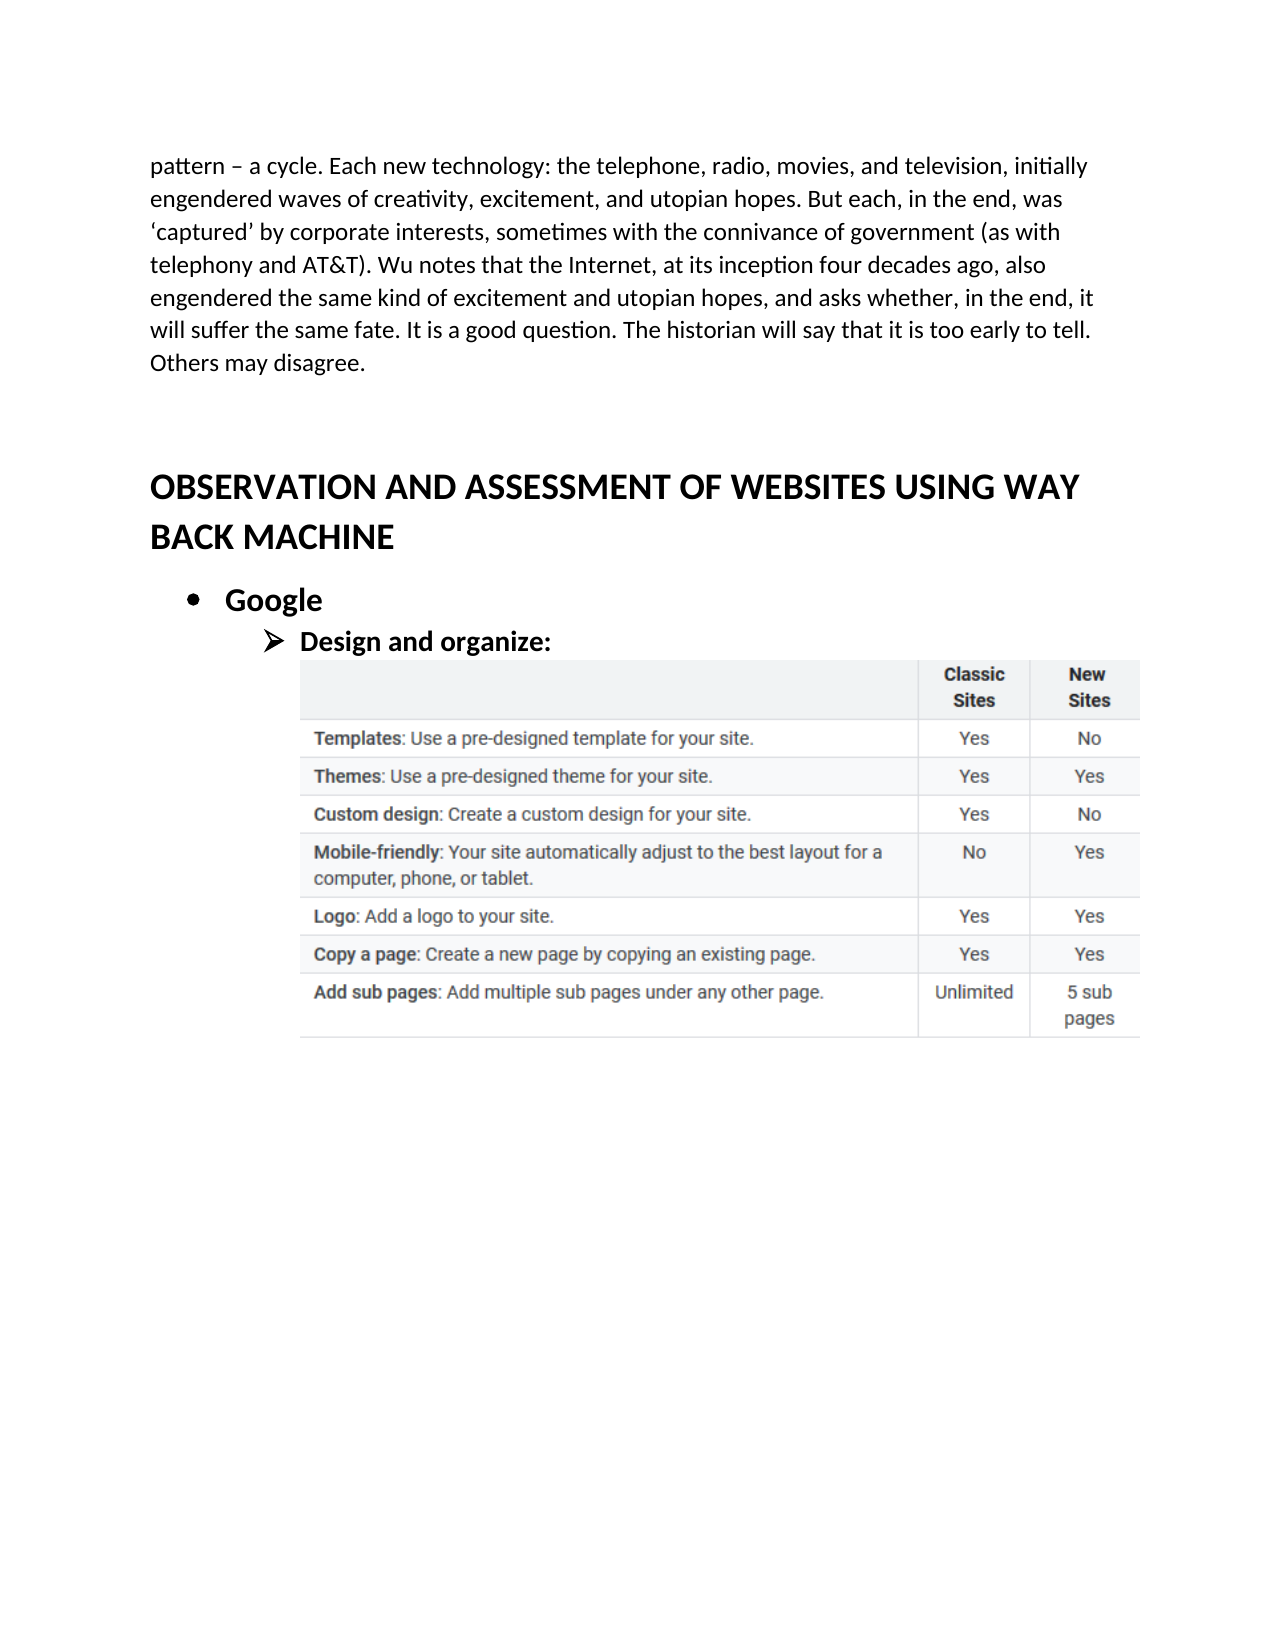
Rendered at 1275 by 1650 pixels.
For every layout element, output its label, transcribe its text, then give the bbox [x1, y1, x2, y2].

list Google [187, 579, 1125, 619]
text OBSERVATION AND ASSESSMENT OF WEBSITES USING WAY BACK MACHINE [150, 463, 1125, 558]
picture [300, 660, 1140, 1106]
